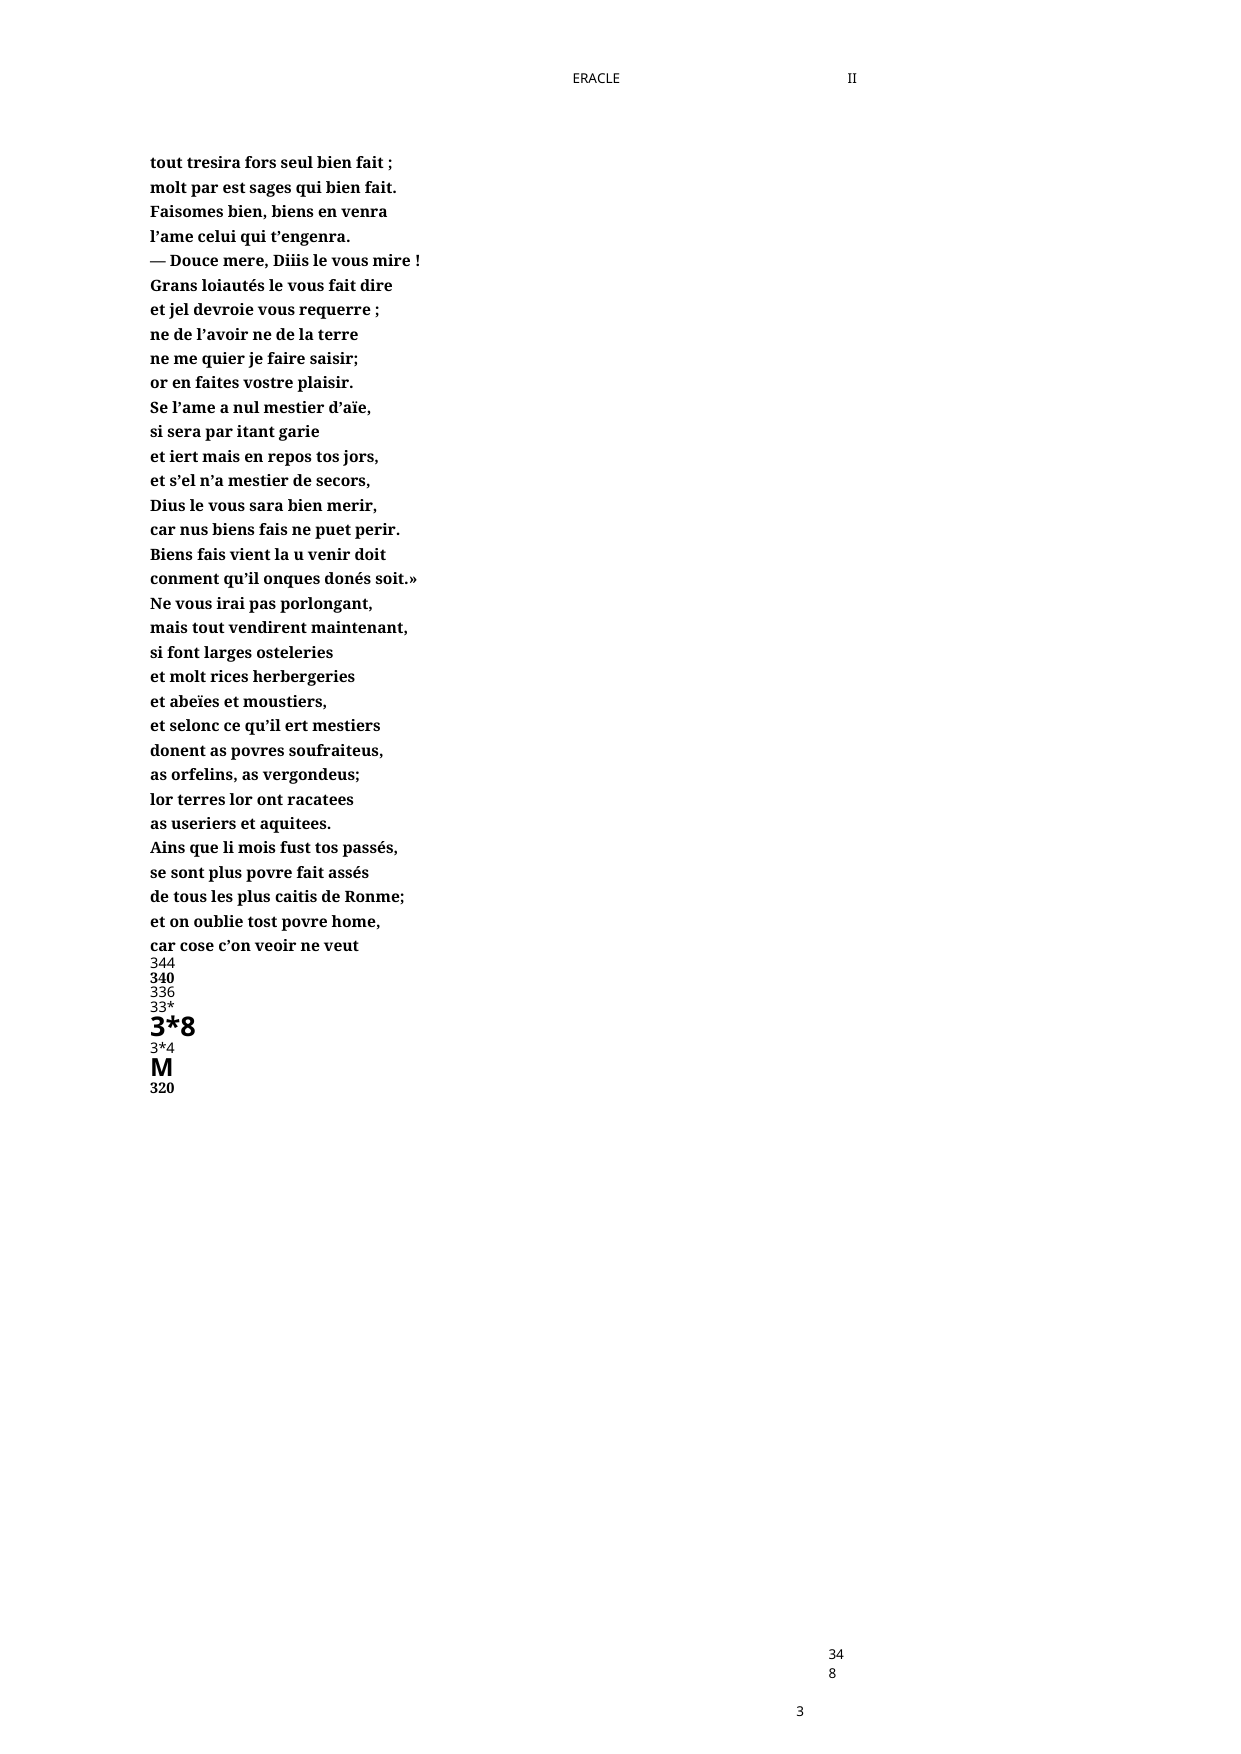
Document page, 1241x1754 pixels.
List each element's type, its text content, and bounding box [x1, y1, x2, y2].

text 344 [150, 957, 1090, 971]
text — Douce mere, Diiis le vous mire ! Grans loiautés le vous fait dire et jel devroie vous requerre ; ne de l’avoir ne de la terre ne me quier je faire saisir; or en faites vostre plaisir. [150, 247, 1090, 394]
text 3*4 [150, 1042, 1090, 1057]
text 340 [150, 971, 1090, 986]
text Dius le vous sara bien merir, car nus biens fais ne puet perir. Biens fais vient la u venir doit conment qu’il onques donés soit.» Ne vous irai pas porlongant, mais tout vendirent maintenant, si font larges osteleries et molt rices herbergeries et abeïes et moustiers, et selonc ce qu’il ert mestiers donent as povres soufraiteus, as orfelins, as vergondeus; lor terres lor ont racatees as useriers et aquitees. [150, 492, 1090, 834]
text tout tresira fors seul bien fait ; molt par est sages qui bien fait. Faisomes bien, biens en venra l’ame celui qui t’engenra. [150, 149, 1090, 247]
text M [150, 1057, 1090, 1082]
text Se l’ame a nul mestier d’aïe, si sera par itant garie et iert mais en repos tos jors, et s’el n’a mestier de secors, [150, 394, 1090, 492]
text Ains que li mois fust tos passés, se sont plus povre fait assés de tous les plus caitis de Ronme; et on oublie tost povre home, car cose c’on veoir ne veut [150, 834, 1090, 957]
text 33* [150, 1001, 1090, 1015]
text 3*8 [150, 1015, 1090, 1042]
text 320 [150, 1082, 1090, 1096]
text 336 [150, 986, 1090, 1001]
